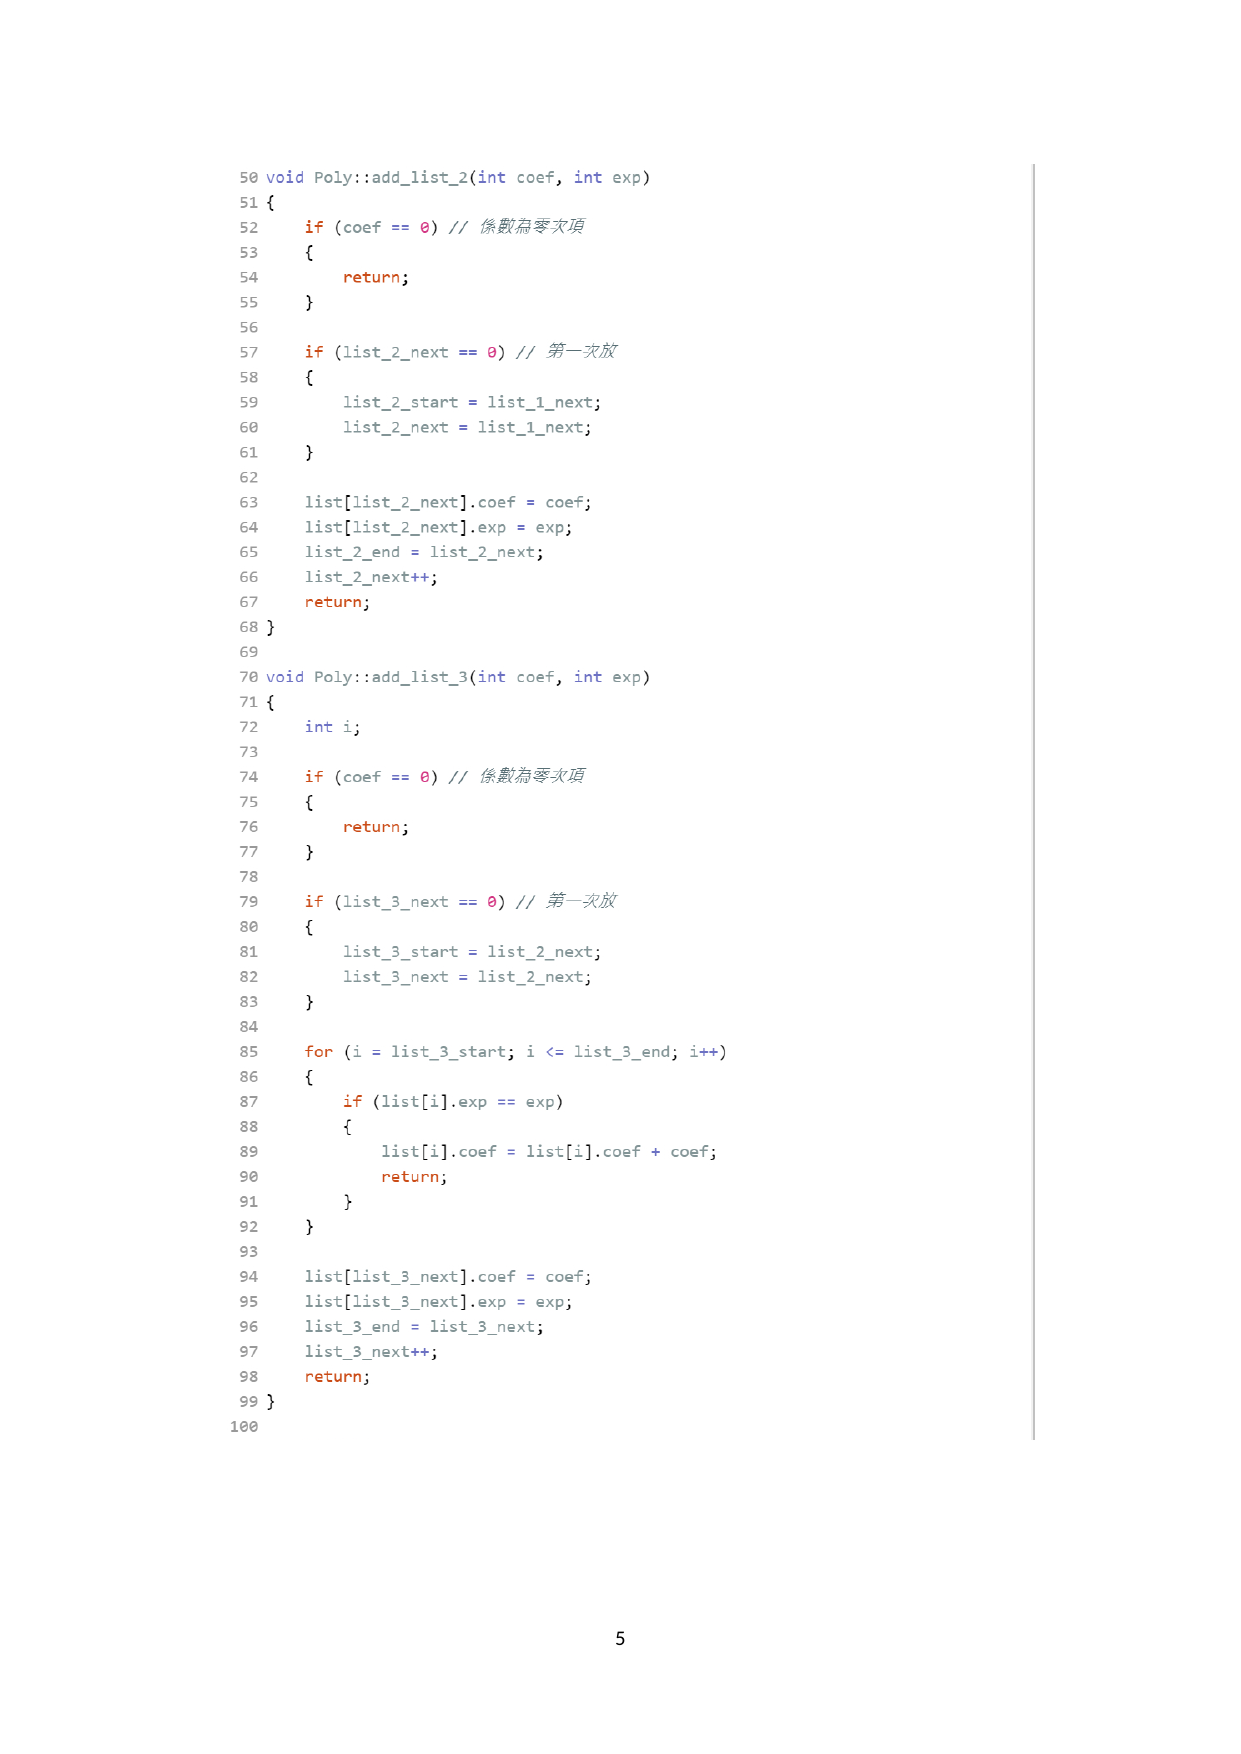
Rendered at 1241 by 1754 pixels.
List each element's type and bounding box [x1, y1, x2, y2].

picture [212, 164, 1046, 1440]
